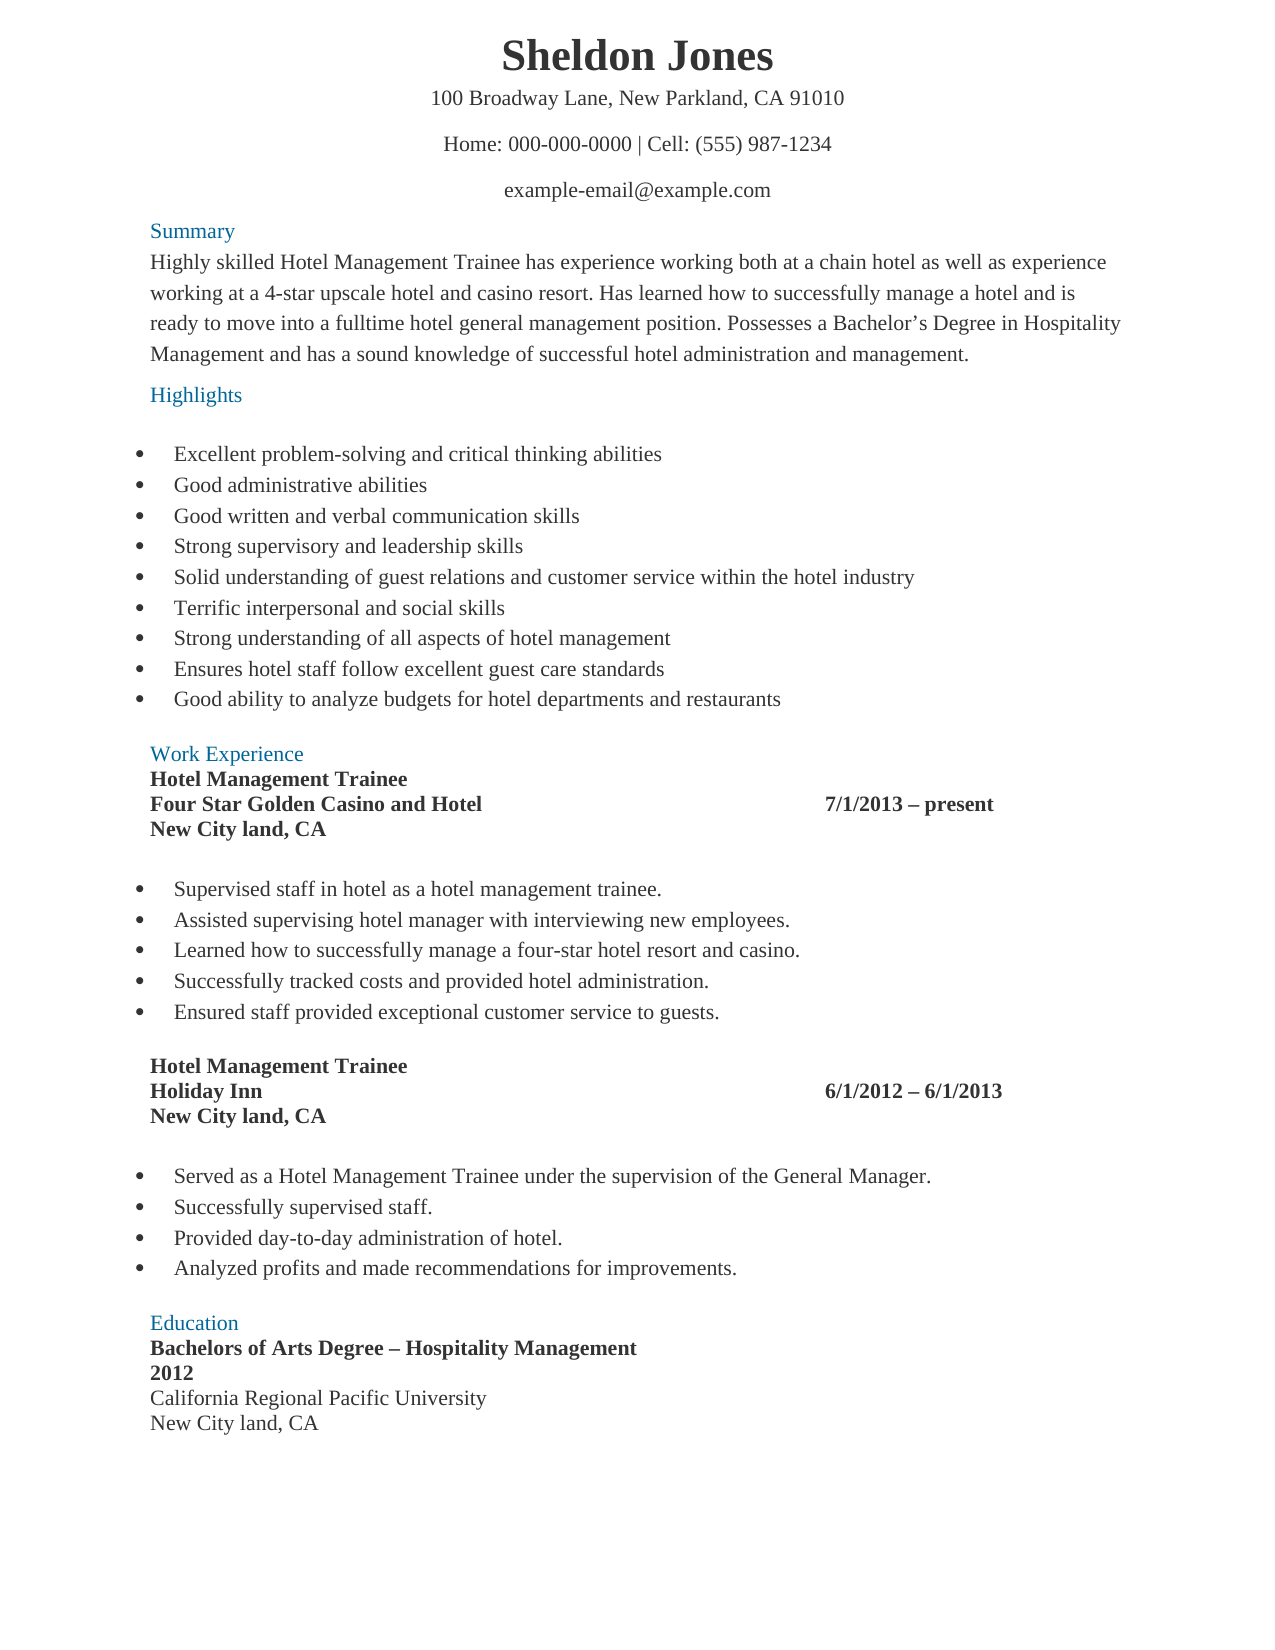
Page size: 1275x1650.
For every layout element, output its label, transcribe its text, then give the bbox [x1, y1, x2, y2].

list Successfully tracked costs and provided hotel administration. [136, 963, 1125, 993]
text Work Experience [150, 741, 1125, 766]
text Hotel Management Trainee [150, 766, 1125, 791]
text Holiday Inn 6/1/2012 – 6/1/2013 [150, 1078, 1125, 1103]
list Provided day-to-day administration of hotel. [136, 1219, 1125, 1250]
text Bachelors of Arts Degree – Hospitality Management [150, 1335, 1125, 1360]
text Hotel Management Trainee [150, 1053, 1125, 1078]
list Strong understanding of all aspects of hotel management [136, 620, 1125, 650]
text Highly skilled Hotel Management Trainee has experience working both at a chain hotel as well as experience working at a 4-star upscale hotel and casino resort. Has learned how to successfully manage a hotel and is ready to move into a fulltime hotel general management position. Possesses a Bachelor’s Degree in Hospitality Management and has a sound knowledge of successful hotel administration and management. [150, 243, 1125, 366]
text Education [150, 1309, 1125, 1335]
list Ensured staff provided exceptional customer service to guests. [136, 993, 1125, 1024]
list Strong supervisory and leadership skills [136, 528, 1125, 558]
list Assisted supervising hotel manager with interviewing new employees. [136, 901, 1125, 932]
text California Regional Pacific University [150, 1385, 1125, 1410]
text Highlights [150, 382, 1125, 407]
text New City land, CA [150, 1410, 1125, 1436]
list Learned how to successfully manage a four-star hotel resort and casino. [136, 932, 1125, 963]
text New City land, CA [150, 1103, 1125, 1129]
list Ensures hotel staff follow excellent guest care standards [136, 650, 1125, 681]
list Solid understanding of guest relations and customer service within the hotel industry [136, 558, 1125, 589]
text example-email@example.com [150, 172, 1125, 203]
text Four Star Golden Casino and Hotel 7/1/2013 – present [150, 791, 1125, 816]
text 100 Broadway Lane, New Parkland, CA 91010 [150, 79, 1125, 110]
list Supervised staff in hotel as a hotel management trainee. [136, 871, 1125, 901]
text New City land, CA [150, 816, 1125, 842]
list Served as a Hotel Management Trainee under the supervision of the General Manager. [136, 1158, 1125, 1188]
text Home: 000-000-0000 | Cell: (555) 987-1234 [150, 126, 1125, 156]
list Terrific interpersonal and social skills [136, 589, 1125, 620]
text 2012 [150, 1360, 1125, 1385]
text Sheldon Jones [150, 28, 1125, 79]
list Successfully supervised staff. [136, 1188, 1125, 1219]
list Good administrative abilities [136, 467, 1125, 497]
text Summary [150, 218, 1125, 243]
list Excellent problem-solving and critical thinking abilities [136, 436, 1125, 467]
list Good written and verbal communication skills [136, 497, 1125, 528]
list Good ability to analyze budgets for hotel departments and restaurants [136, 681, 1125, 712]
list Analyzed profits and made recommendations for improvements. [136, 1250, 1125, 1280]
